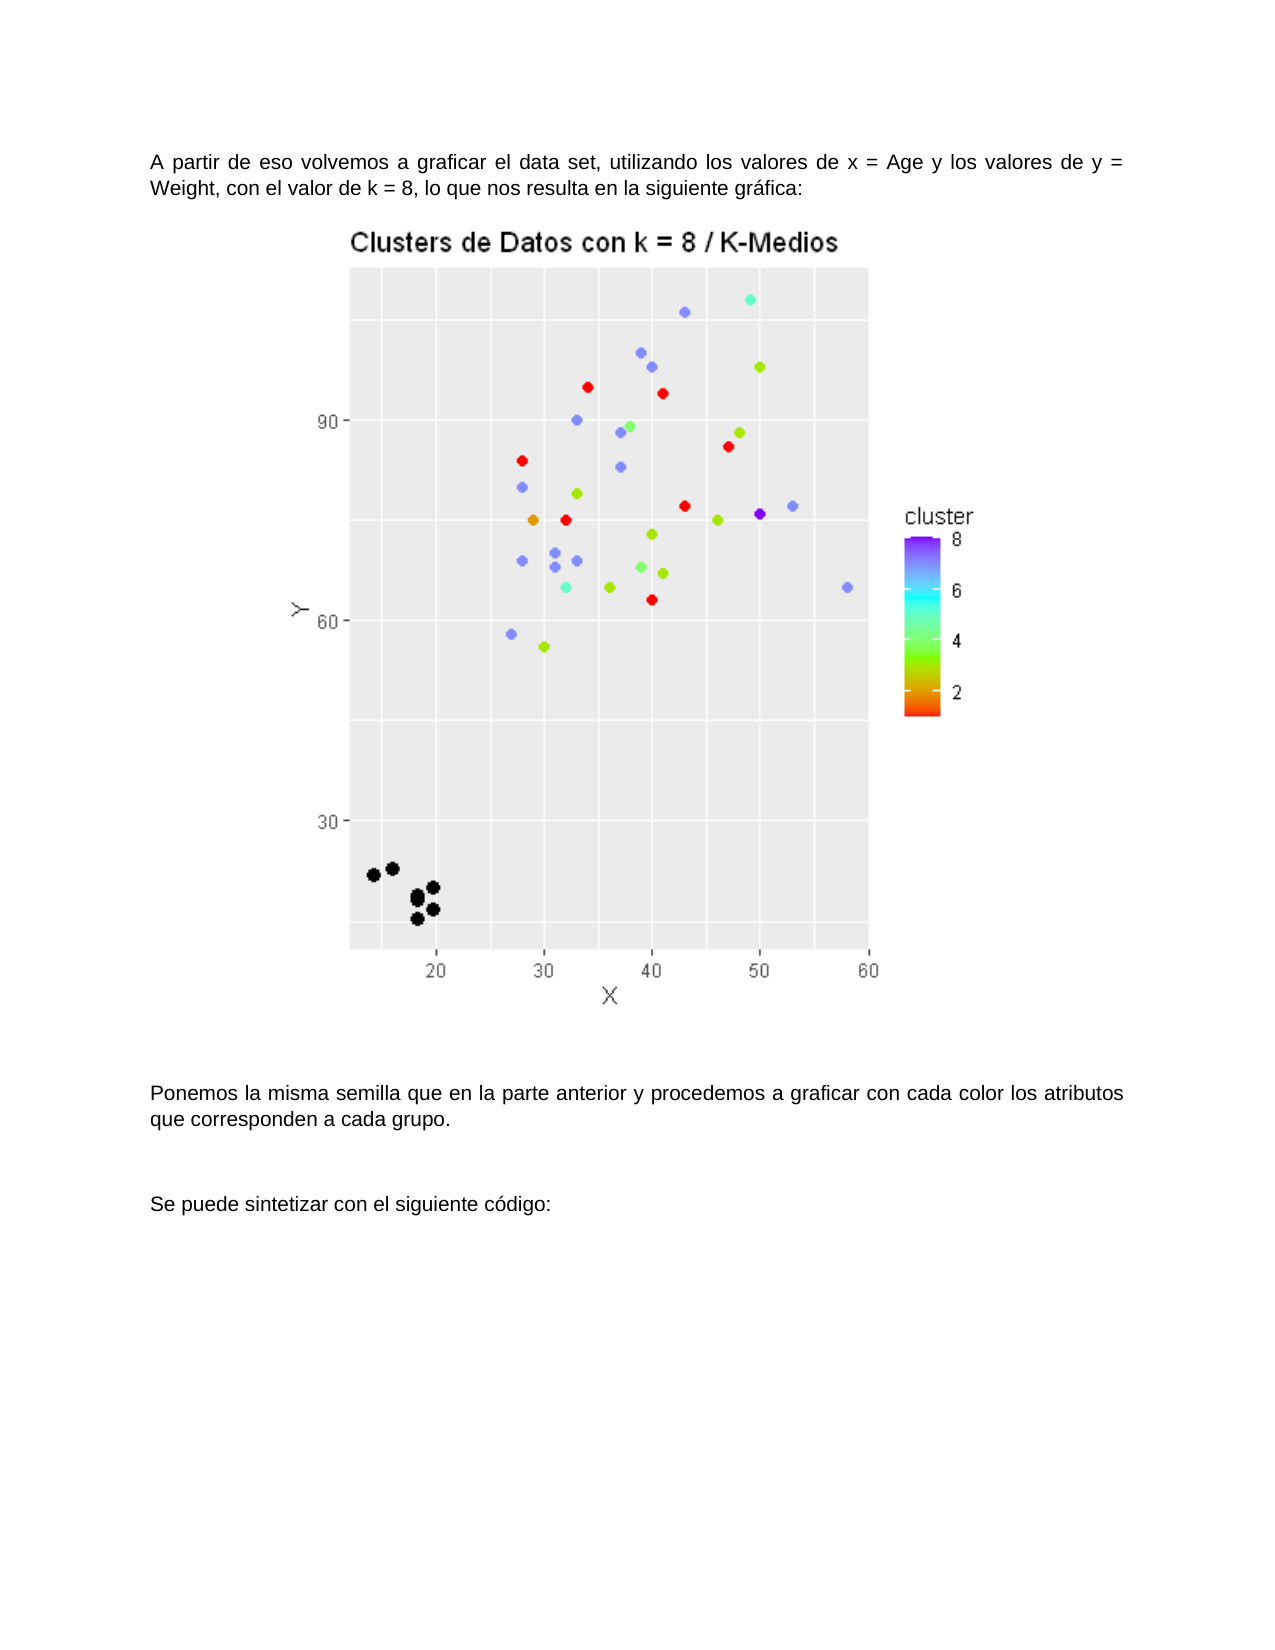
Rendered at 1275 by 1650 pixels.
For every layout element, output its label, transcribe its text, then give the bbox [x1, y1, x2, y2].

picture [278, 218, 997, 1020]
text A partir de eso volvemos a graficar el data set, utilizando los valores de x = Age y los valores de y = Weight, con el valor de k = 8, lo que nos resulta en la siguiente gráfica: [150, 174, 1125, 200]
text Se puede sintetizar con el siguiente código: [150, 1192, 1125, 1216]
text Ponemos la misma semilla que en la parte anterior y procedemos a graficar con cada color los atributos que corresponden a cada grupo. [150, 1081, 1125, 1131]
